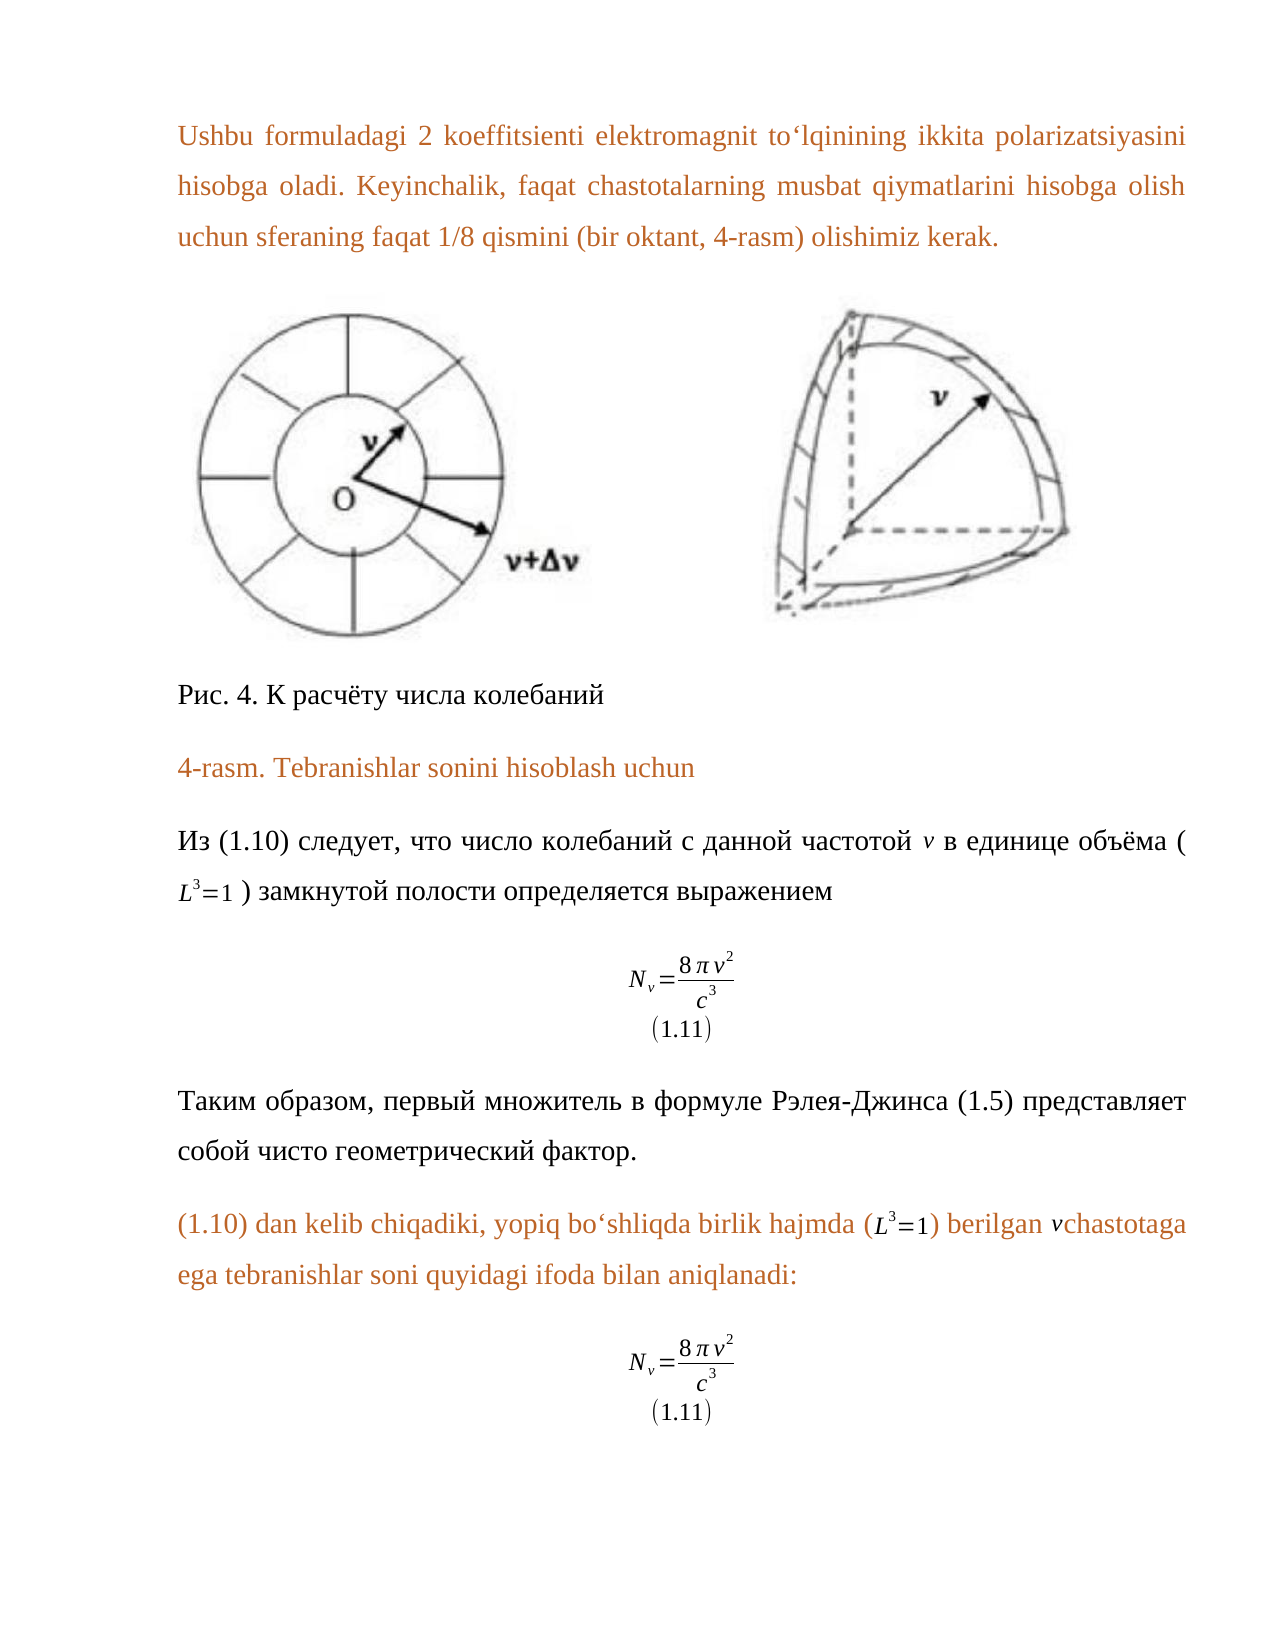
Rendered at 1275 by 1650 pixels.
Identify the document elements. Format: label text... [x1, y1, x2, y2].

text 4-rasm. Tebranishlar sonini hisoblash uchun [177, 750, 1186, 783]
picture [177, 292, 1078, 649]
text Рис. 4. К расчёту числа колебаний [177, 677, 1186, 710]
text Из (1.10) следует, что число колебаний с данной частотой в единице объёма ( ) замкнутой полости определяется выражением [177, 823, 1186, 908]
text (1.10) dan kelib chiqadiki, yopiq bo‘shliqda birlik hajmda () berilgan chastotaga ega tebranishlar soni quyidagi ifoda bilan aniqlanadi: [177, 1207, 1186, 1291]
text Таким образом, первый множитель в формуле Рэлея-Джинса (1.5) представляет собой чисто геометрический фактор. [177, 1083, 1186, 1167]
text Ushbu formuladagi 2 koeffitsienti elektromagnit to‘lqinining ikkita polarizatsiyasini hisobga oladi. Keyinchalik, faqat chastotalarning musbat qiymatlarini hisobga olish uchun sferaning faqat 1/8 qismini (bir oktant, 4-rasm) olishimiz kerak. [177, 118, 1186, 252]
